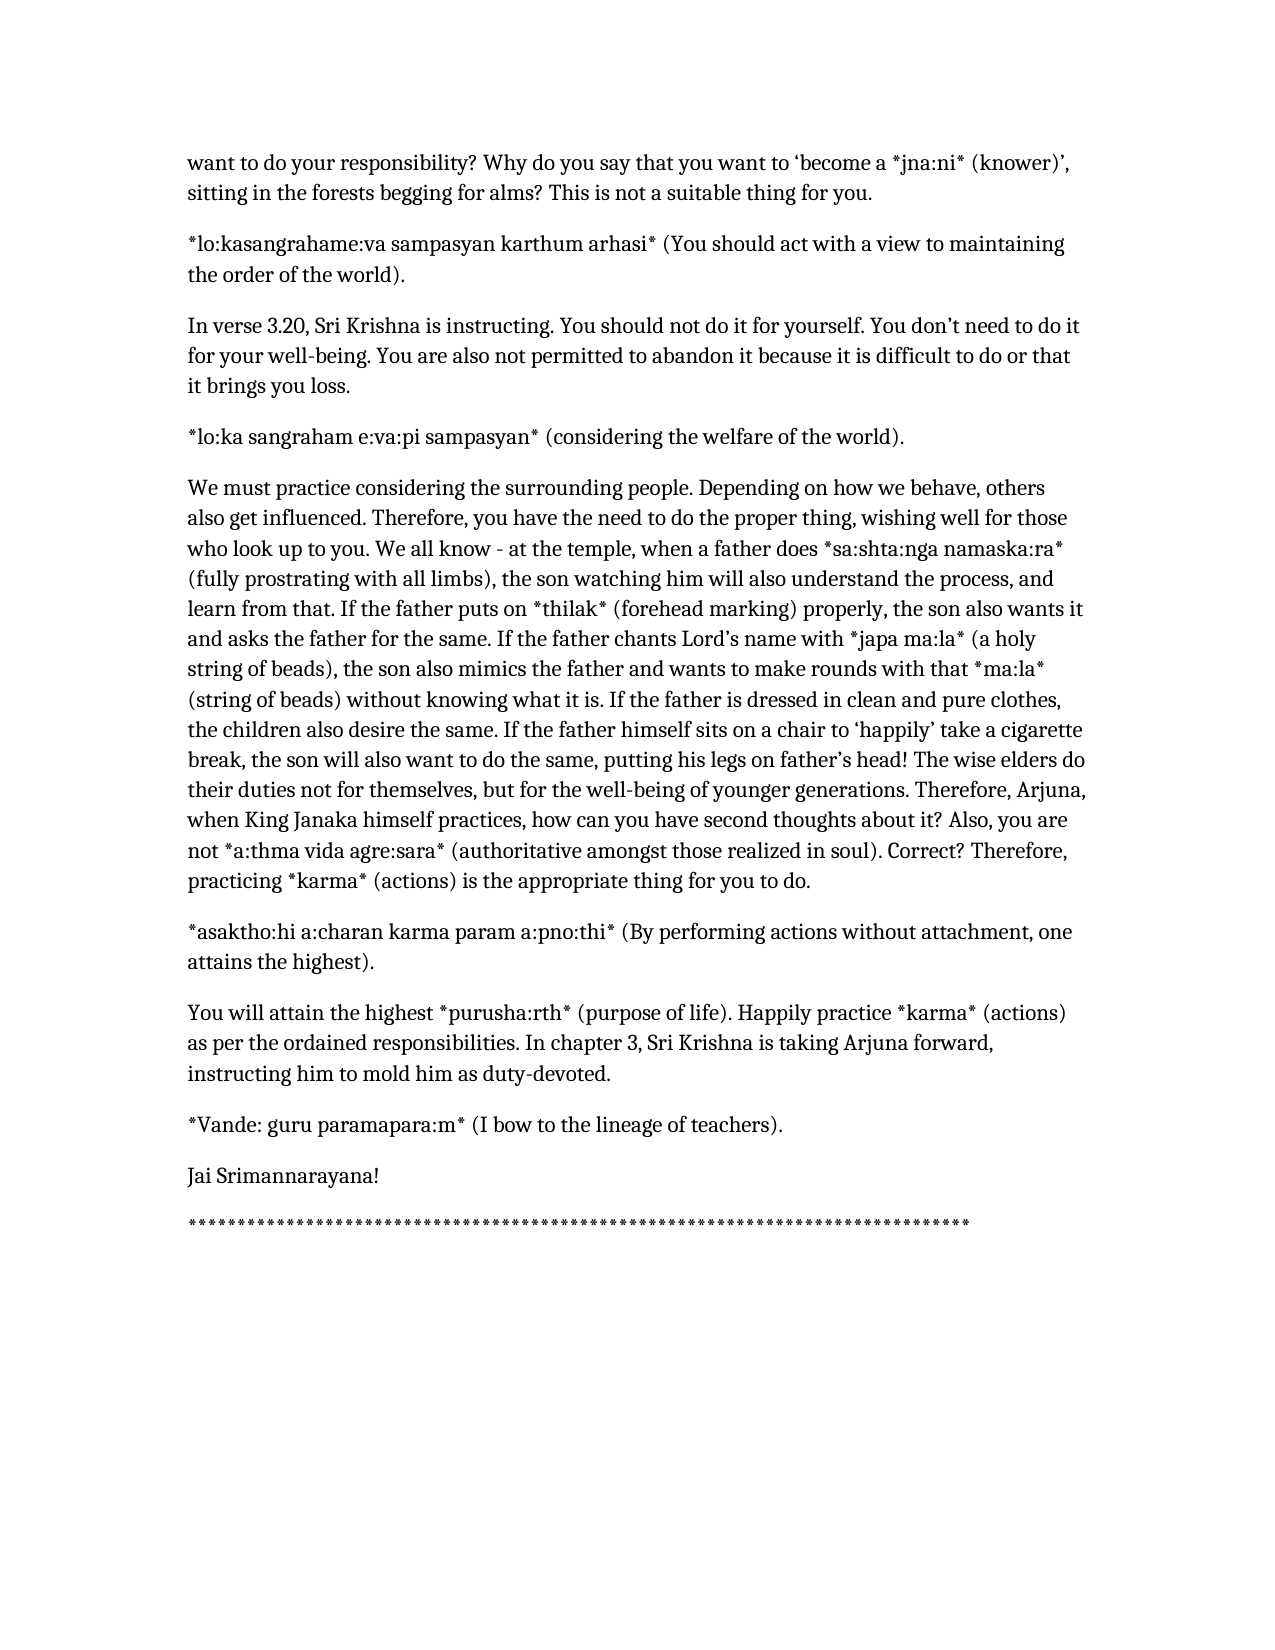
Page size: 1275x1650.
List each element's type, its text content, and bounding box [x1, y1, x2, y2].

text *lo:kasangrahame:va sampasyan karthum arhasi* (You should act with a view to maintaining the order of the world). [187, 231, 1087, 288]
text In verse 3.20, Sri Krishna is instructing. You should not do it for yourself. You don’t need to do it for your well-being. You are also not permitted to abandon it because it is difficult to do or that it brings you loss. [187, 312, 1087, 399]
text We must practice considering the surrounding people. Depending on how we behave, others also get influenced. Therefore, you have the need to do the proper thing, wishing well for those who look up to you. We all know - at the temple, when a father does *sa:shta:nga namaska:ra* (fully prostrating with all limbs), the son watching him will also understand the process, and learn from that. If the father puts on *thilak* (forehead marking) properly, the son also wants it and asks the father for the same. If the father chants Lord’s name with *japa ma:la* (a holy string of beads), the son also mimics the father and wants to make rounds with that *ma:la* (string of beads) without knowing what it is. If the father is dressed in clean and pure clothes, the children also desire the same. If the father himself sits on a chair to ‘happily’ take a cigarette break, the son will also want to do the same, putting his legs on father’s head! The wise elders do their duties not for themselves, but for the well-being of younger generations. Therefore, Arjuna, when King Janaka himself practices, how can you have second thoughts about it? Also, you are not *a:thma vida agre:sara* (authoritative amongst those realized in soul). Correct? Therefore, practicing *karma* (actions) is the appropriate thing for you to do. [187, 475, 1087, 894]
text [187, 150, 1087, 207]
text *lo:ka sangraham e:va:pi sampasyan* (considering the welfare of the world). [187, 424, 1087, 450]
text *asaktho:hi a:charan karma param a:pno:thi* (By performing actions without attachment, one attains the highest). [187, 919, 1087, 975]
text *Vande: guru paramapara:m* (I bow to the lineage of teachers). [187, 1111, 1087, 1138]
text ******************************************************************************** [187, 1213, 1087, 1240]
text You will attain the highest *purusha:rth* (purpose of life). Happily practice *karma* (actions) as per the ordained responsibilities. In chapter 3, Sri Krishna is taking Arjuna forward, instructing him to mold him as duty-devoted. [187, 1000, 1087, 1087]
text Jai Srimannarayana! [187, 1162, 1087, 1189]
